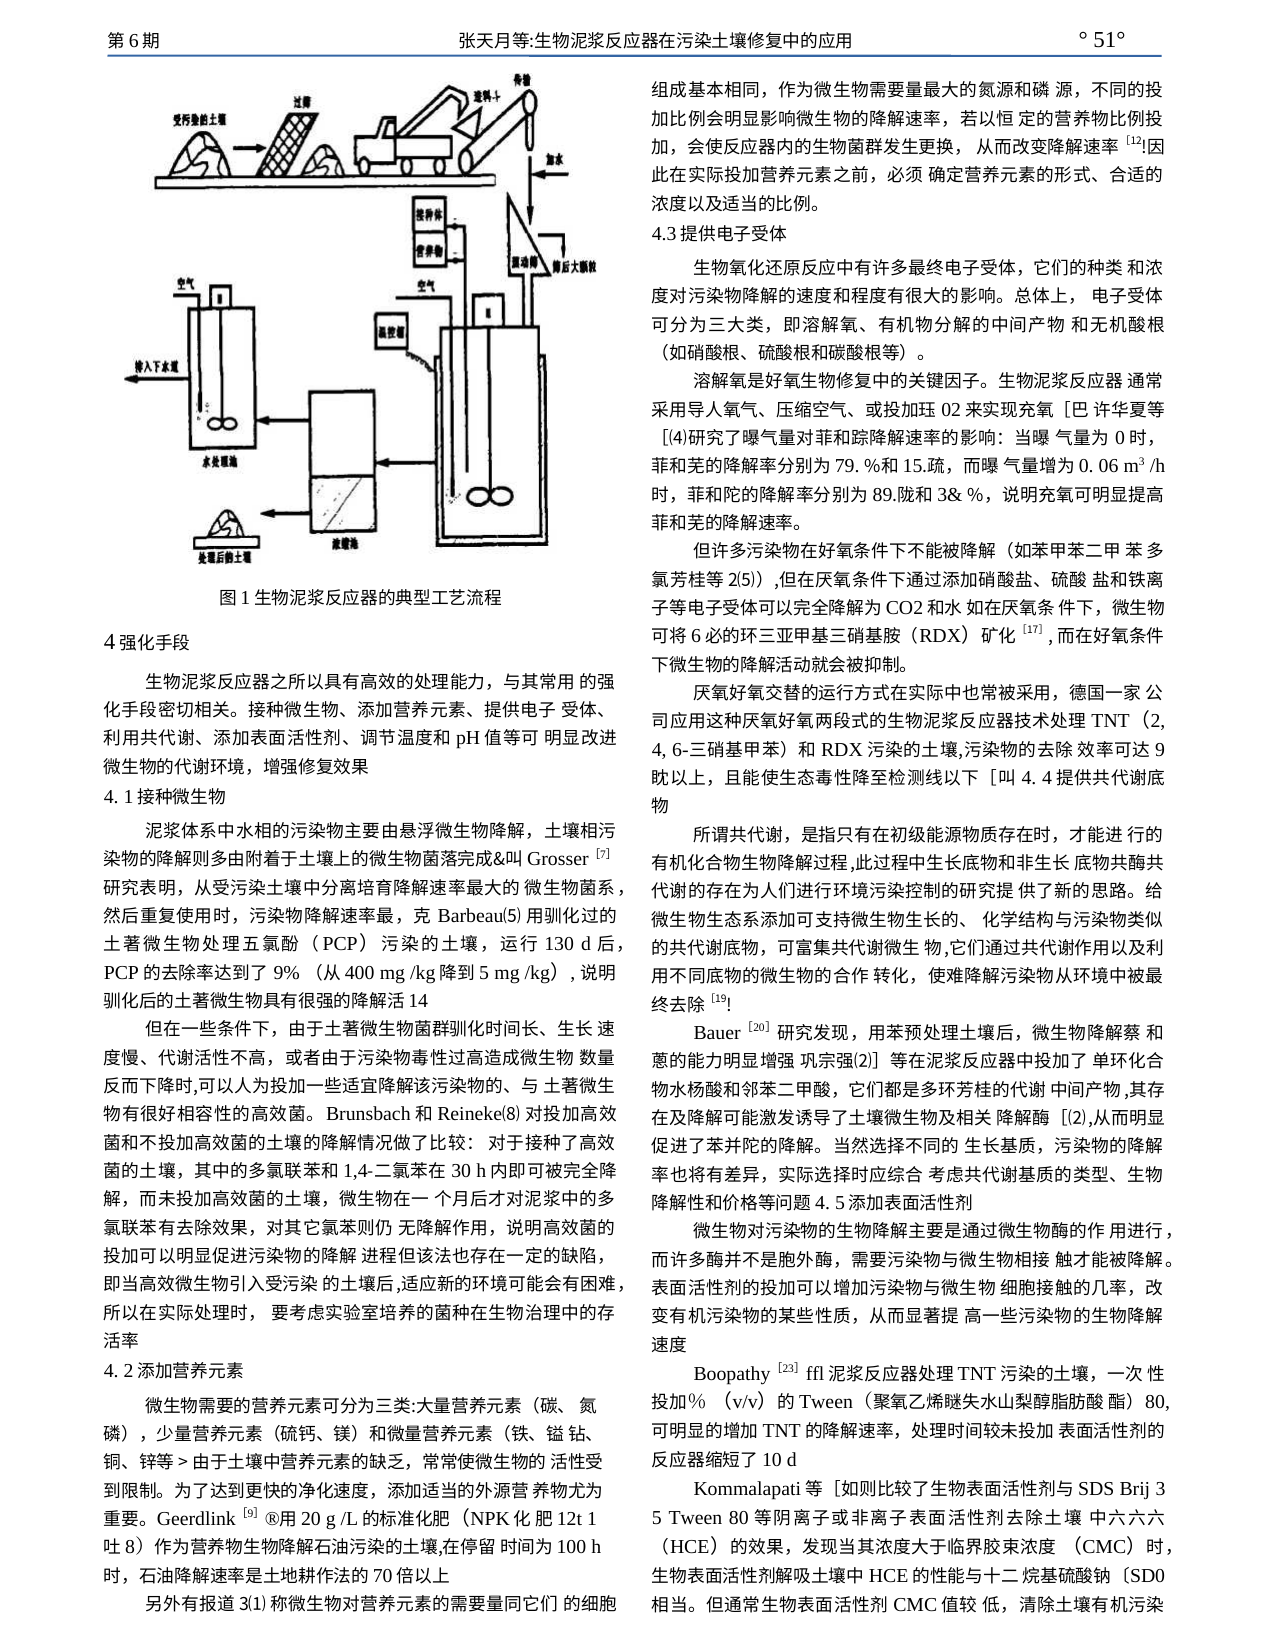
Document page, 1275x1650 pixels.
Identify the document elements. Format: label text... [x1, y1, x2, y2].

text 4.3提供电子受体 [652, 220, 1165, 245]
text 微生物需要的营养元素可分为三类:大量营养元素（碳、 氮磷），少量营养元素（硫钙、镁）和微量营养元素（铁、镒 钻、铜、锌等 > 由于土壤中营养元素的缺乏，常常使微生物的 活性受到限制。为了达到更快的净化速度，添加适当的外源营 养物尤为重要。Geerdlink［9］®用20 g /L的标准化肥（NPK化 肥12t 1吐8）作为营养物生物降解石油污染的土壤,在停留 时间为100 h时，石油降解速率是土地耕作法的70倍以上 [103, 1389, 617, 1588]
text 溶解氧是好氧生物修复中的关键因子。生物泥浆反应器 通常采用导人氧气、压缩空气、或投加珏02来实现充氧［巴 许华夏等［⑷研究了曝气量对菲和踪降解速率的影响：当曝 气量为0时，菲和芜的降解率分别为79. %和15.疏，而曝 气量增为0. 06 m3 /h时，菲和陀的降解率分别为89.陇和3& %，说明充氧可明显提高菲和芜的降解速率。 [652, 365, 1165, 535]
text 生物泥浆反应器之所以具有高效的处理能力，与其常用 的强化手段密切相关。接种微生物、添加营养元素、提供电子 受体、利用共代谢、添加表面活性剂、调节温度和pH值等可 明显改进微生物的代谢环境，增强修复效果 [103, 665, 617, 779]
text 所谓共代谢，是指只有在初级能源物质存在时，才能进 行的有机化合物生物降解过程,此过程中生长底物和非生长 底物共酶共代谢的存在为人们进行环境污染控制的研究提 供了新的思路。给微生物生态系添加可支持微生物生长的、 化学结构与污染物类似的共代谢底物，可富集共代谢微生 物,它们通过共代谢作用以及利用不同底物的微生物的合作 转化，使难降解污染物从环境中被最终去除［19! [652, 818, 1165, 1017]
text 微生物对污染物的生物降解主要是通过微生物酶的作 用进行，而许多酶并不是胞外酶，需要污染物与微生物相接 触才能被降解。表面活性剂的投加可以增加污染物与微生物 细胞接触的几率，改变有机污染物的某些性质，从而显著提 高一些污染物的生物降解速度 [652, 1215, 1165, 1357]
text 厌氧好氧交替的运行方式在实际中也常被采用，德国一家 公司应用这种厌氧好氧两段式的生物泥浆反应器技术处理 TNT（2, 4, 6-三硝基甲苯）和RDX污染的土壤,污染物的去除 效率可达9眈以上，且能使生态毒性降至检测线以下［叫 4. 4提供共代谢底物 [652, 677, 1165, 818]
text 另外有报道3⑴称微生物对营养元素的需要量同它们 的细胞组成基本相同，作为微生物需要量最大的氮源和磷 源，不同的投加比例会明显影响微生物的降解速率，若以恒 定的营养物比例投加，会使反应器内的生物菌群发生更换， 从而改变降解速率［12!因此在实际投加营养元素之前，必须 确定营养元素的形式、合适的浓度以及适当的比例。 [652, 74, 1165, 216]
text 但许多污染物在好氧条件下不能被降解（如苯甲苯二甲 苯 多氯芳桂等2⑸）,但在厌氧条件下通过添加硝酸盐、硫酸 盐和铁离子等电子受体可以完全降解为CO2和水 如在厌氧条 件下，微生物可将6必的环三亚甲基三硝基胺（RDX）矿化［17］, 而在好氧条件下微生物的降解活动就会被抑制。 [652, 535, 1165, 677]
text 图1生物泥浆反应器的典型工艺流程 [103, 582, 617, 610]
text 泥浆体系中水相的污染物主要由悬浮微生物降解，土壤相污 染物的降解则多由附着于土壤上的微生物菌落完成&叫 Grosser［7］研究表明，从受污染土壤中分离培育降解速率最大的 微生物菌系，然后重复使用时，污染物降解速率最，克 Barbeau⑸ 用驯化过的土著微生物处理五氯酚（PCP）污染的土壤，运行130 d后，PCP的去除率达到了 9% （从400 mg /kg降到5 mg /kg）, 说明驯化后的土著微生物具有很强的降解活14 [103, 815, 617, 1013]
text 4. 2添加营养元素 [103, 1357, 617, 1383]
text 4强化手段 [103, 627, 617, 655]
text Bauer［20］研究发现，用苯预处理土壤后，微生物降解蔡 和蔥的能力明显增强 巩宗强⑵］等在泥浆反应器中投加了 单环化合物水杨酸和邻苯二甲酸，它们都是多环芳桂的代谢 中间产物,其存在及降解可能激发诱导了土壤微生物及相关 降解酶［⑵,从而明显促进了苯并陀的降解。当然选择不同的 生长基质，污染物的降解率也将有差异，实际选择时应综合 考虑共代谢基质的类型、生物降解性和价格等问题 4. 5添加表面活性剂 [652, 1017, 1165, 1215]
text 但在一些条件下，由于土著微生物菌群驯化时间长、生长 速度慢、代谢活性不高，或者由于污染物毒性过高造成微生物 数量反而下降时,可以人为投加一些适宜降解该污染物的、与 土著微生物有很好相容性的高效菌。Brunsbach和Reineke⑻ 对投加高效菌和不投加高效菌的土壤的降解情况做了比较： 对于接种了高效菌的土壤，其中的多氯联苯和1,4-二氯苯在 30 h内即可被完全降解，而未投加高效菌的土壤，微生物在一 个月后才对泥浆中的多氯联苯有去除效果，对其它氯苯则仍 无降解作用，说明高效菌的投加可以明显促进污染物的降解 进程但该法也存在一定的缺陷，即当高效微生物引入受污染 的土壤后,适应新的环境可能会有困难，所以在实际处理时， 要考虑实验室培养的菌种在生物治理中的存活率 [103, 1013, 617, 1353]
picture [124, 73, 597, 565]
text 生物氧化还原反应中有许多最终电子受体，它们的种类 和浓度对污染物降解的速度和程度有很大的影响。总体上， 电子受体可分为三大类，即溶解氧、有机物分解的中间产物 和无机酸根（如硝酸根、硫酸根和碳酸根等）。 [652, 252, 1165, 365]
text 4. 1接种微生物 [103, 783, 617, 808]
text Boopathy［23］ffl泥浆反应器处理TNT污染的土壤，一次 性投加％ （v/v）的Tween（聚氧乙烯瞇失水山梨醇脂肪酸 酯）80,可明显的增加TNT的降解速率，处理时间较未投加 表面活性剂的反应器缩短了 10 d [652, 1357, 1165, 1473]
